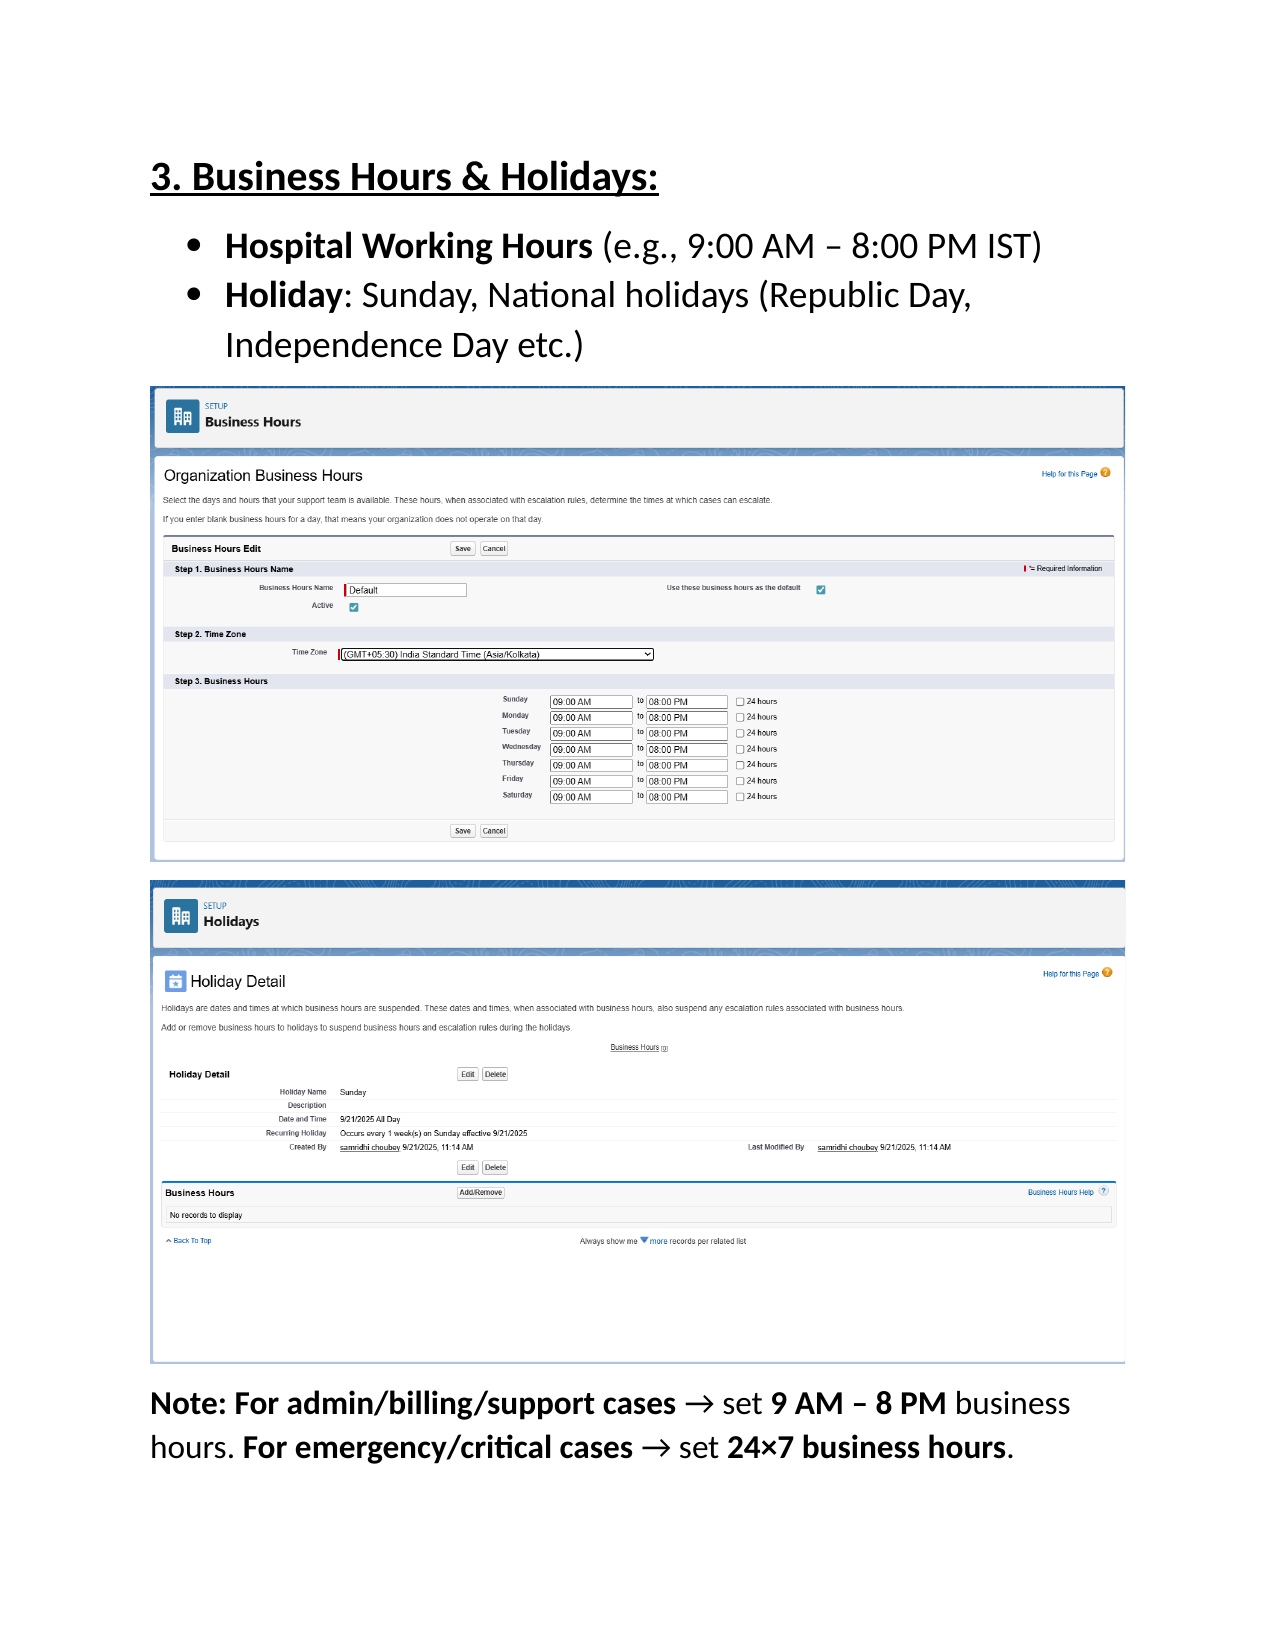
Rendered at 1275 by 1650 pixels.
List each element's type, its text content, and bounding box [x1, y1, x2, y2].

picture [150, 386, 1125, 862]
list Holiday: Sunday, National holidays (Republic Day, Independence Day etc.) [187, 271, 1125, 366]
picture [150, 880, 1125, 1364]
text Note: For admin/billing/support cases → set 9 AM – 8 PM business hours. For emergency/critical cases → set 24×7 business hours. [150, 1382, 1125, 1467]
text 3. Business Hours & Holidays: [150, 150, 1125, 201]
list Hospital Working Hours (e.g., 9:00 AM – 8:00 PM IST) [187, 222, 1125, 267]
